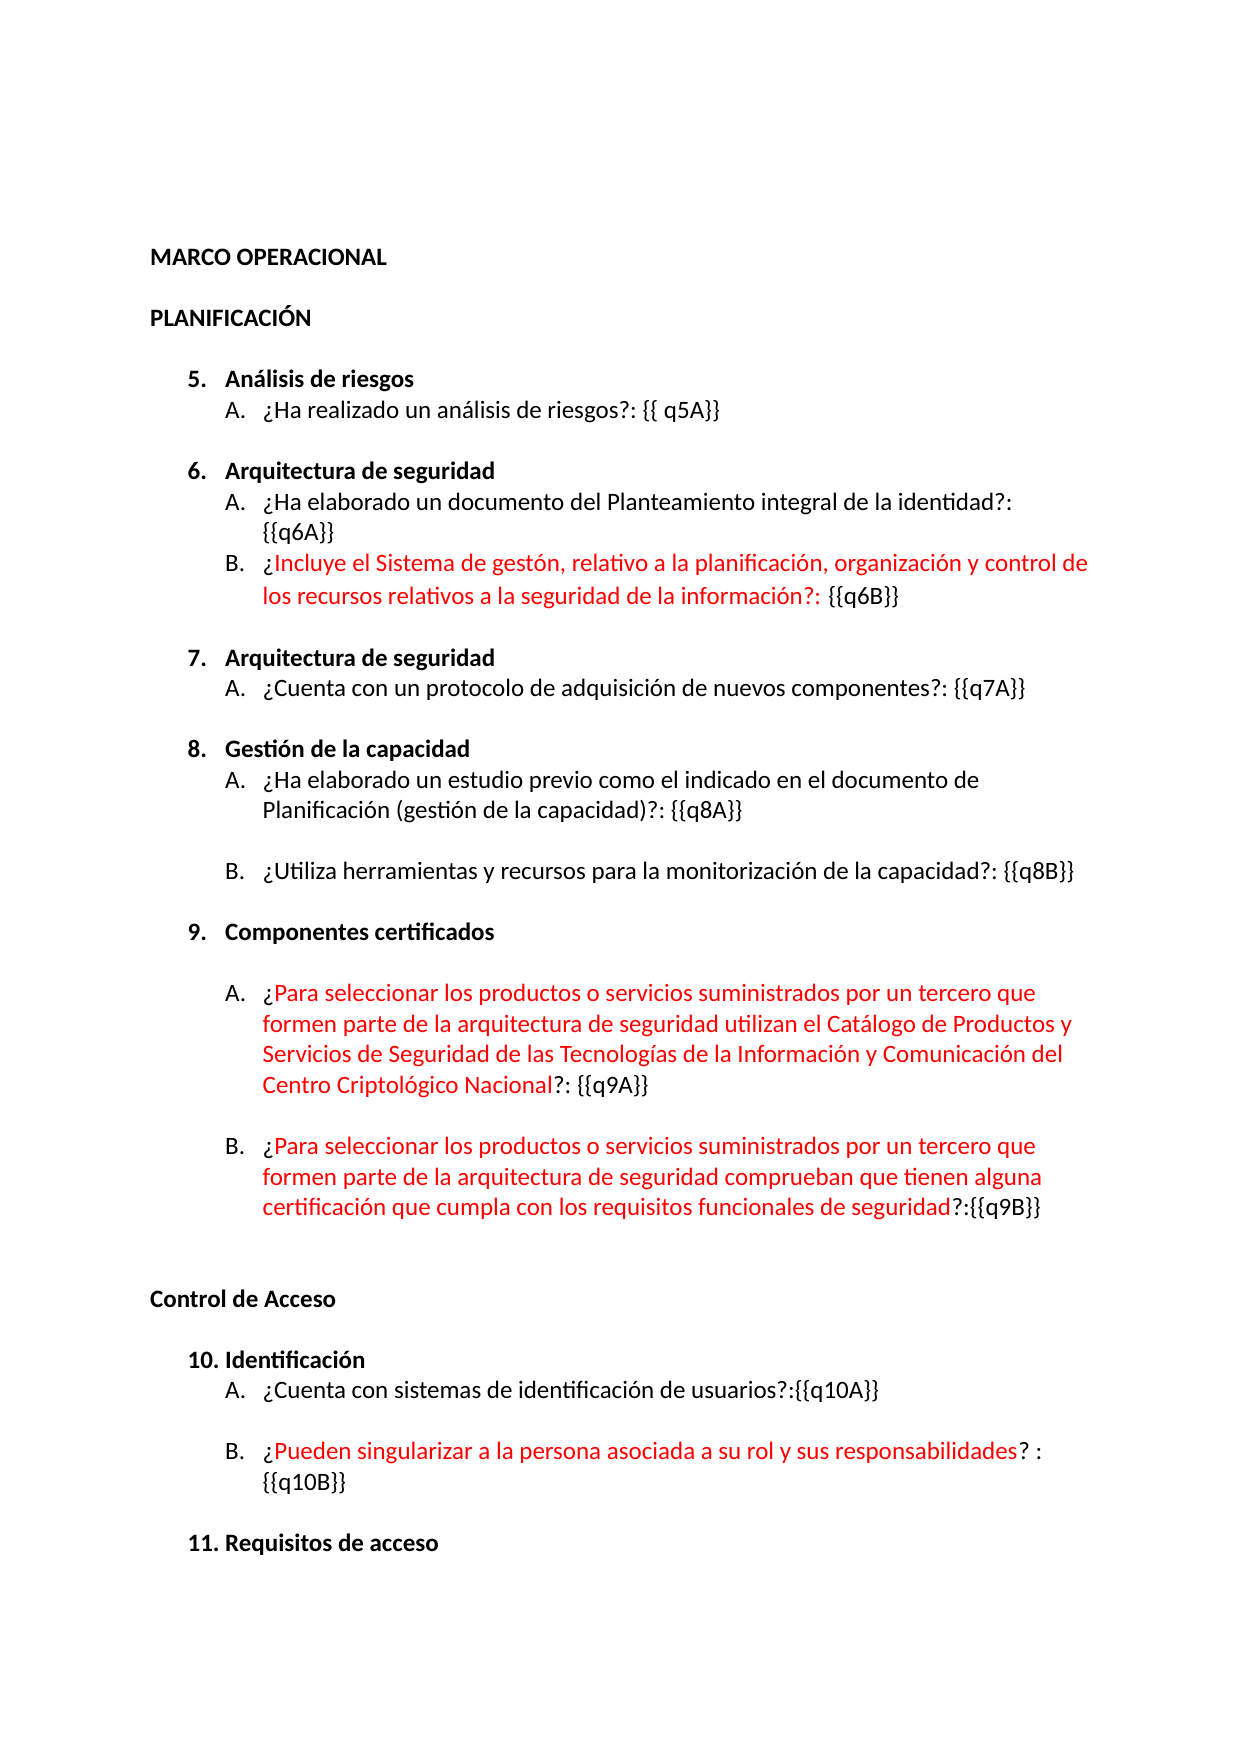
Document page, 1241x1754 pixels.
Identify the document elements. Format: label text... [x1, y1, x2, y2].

list ¿Cuenta con sistemas de identificación de usuarios?:{{q10A}} [225, 1374, 1090, 1405]
list ¿Utiliza herramientas y recursos para la monitorización de la capacidad?: {{q8B}} [225, 856, 1090, 886]
list Arquitectura de seguridad [187, 642, 1090, 672]
list ¿Pueden singularizar a la persona asociada a su rol y sus responsabilidades? :{{q10B}} [225, 1435, 1090, 1496]
text PLANIFICACIÓN [150, 303, 1090, 333]
list Requisitos de acceso [187, 1527, 1090, 1557]
text MARCO OPERACIONAL [150, 242, 1090, 272]
list ¿Cuenta con un protocolo de adquisición de nuevos componentes?: {{q7A}} [225, 672, 1090, 703]
text Control de Acceso [150, 1283, 1090, 1313]
list Análisis de riesgos [187, 364, 1090, 394]
list ¿Para seleccionar los productos o servicios suministrados por un tercero que formen parte de la arquitectura de seguridad comprueban que tienen alguna certificación que cumpla con los requisitos funcionales de seguridad?:{{q9B}} [225, 1130, 1090, 1222]
list ¿Ha elaborado un estudio previo como el indicado en el documento de Planificación (gestión de la capacidad)?: {{q8A}} [225, 764, 1090, 825]
list Identificación [187, 1344, 1090, 1374]
list ¿Incluye el Sistema de gestón, relativo a la planificación, organización y control de los recursos relativos a la seguridad de la información?: {{q6B}} [225, 547, 1090, 611]
list Gestión de la capacidad [187, 733, 1090, 764]
list ¿Ha realizado un análisis de riesgos?: {{ q5A}} [225, 394, 1090, 425]
list Arquitectura de seguridad [187, 455, 1090, 486]
list ¿Para seleccionar los productos o servicios suministrados por un tercero que formen parte de la arquitectura de seguridad utilizan el Catálogo de Productos y Servicios de Seguridad de las Tecnologías de la Información y Comunicación del Centro Criptológico Nacional?: {{q9A}} [225, 978, 1090, 1100]
list Componentes certificados [187, 917, 1090, 947]
list ¿Ha elaborado un documento del Planteamiento integral de la identidad?: {{q6A}} [225, 486, 1090, 547]
